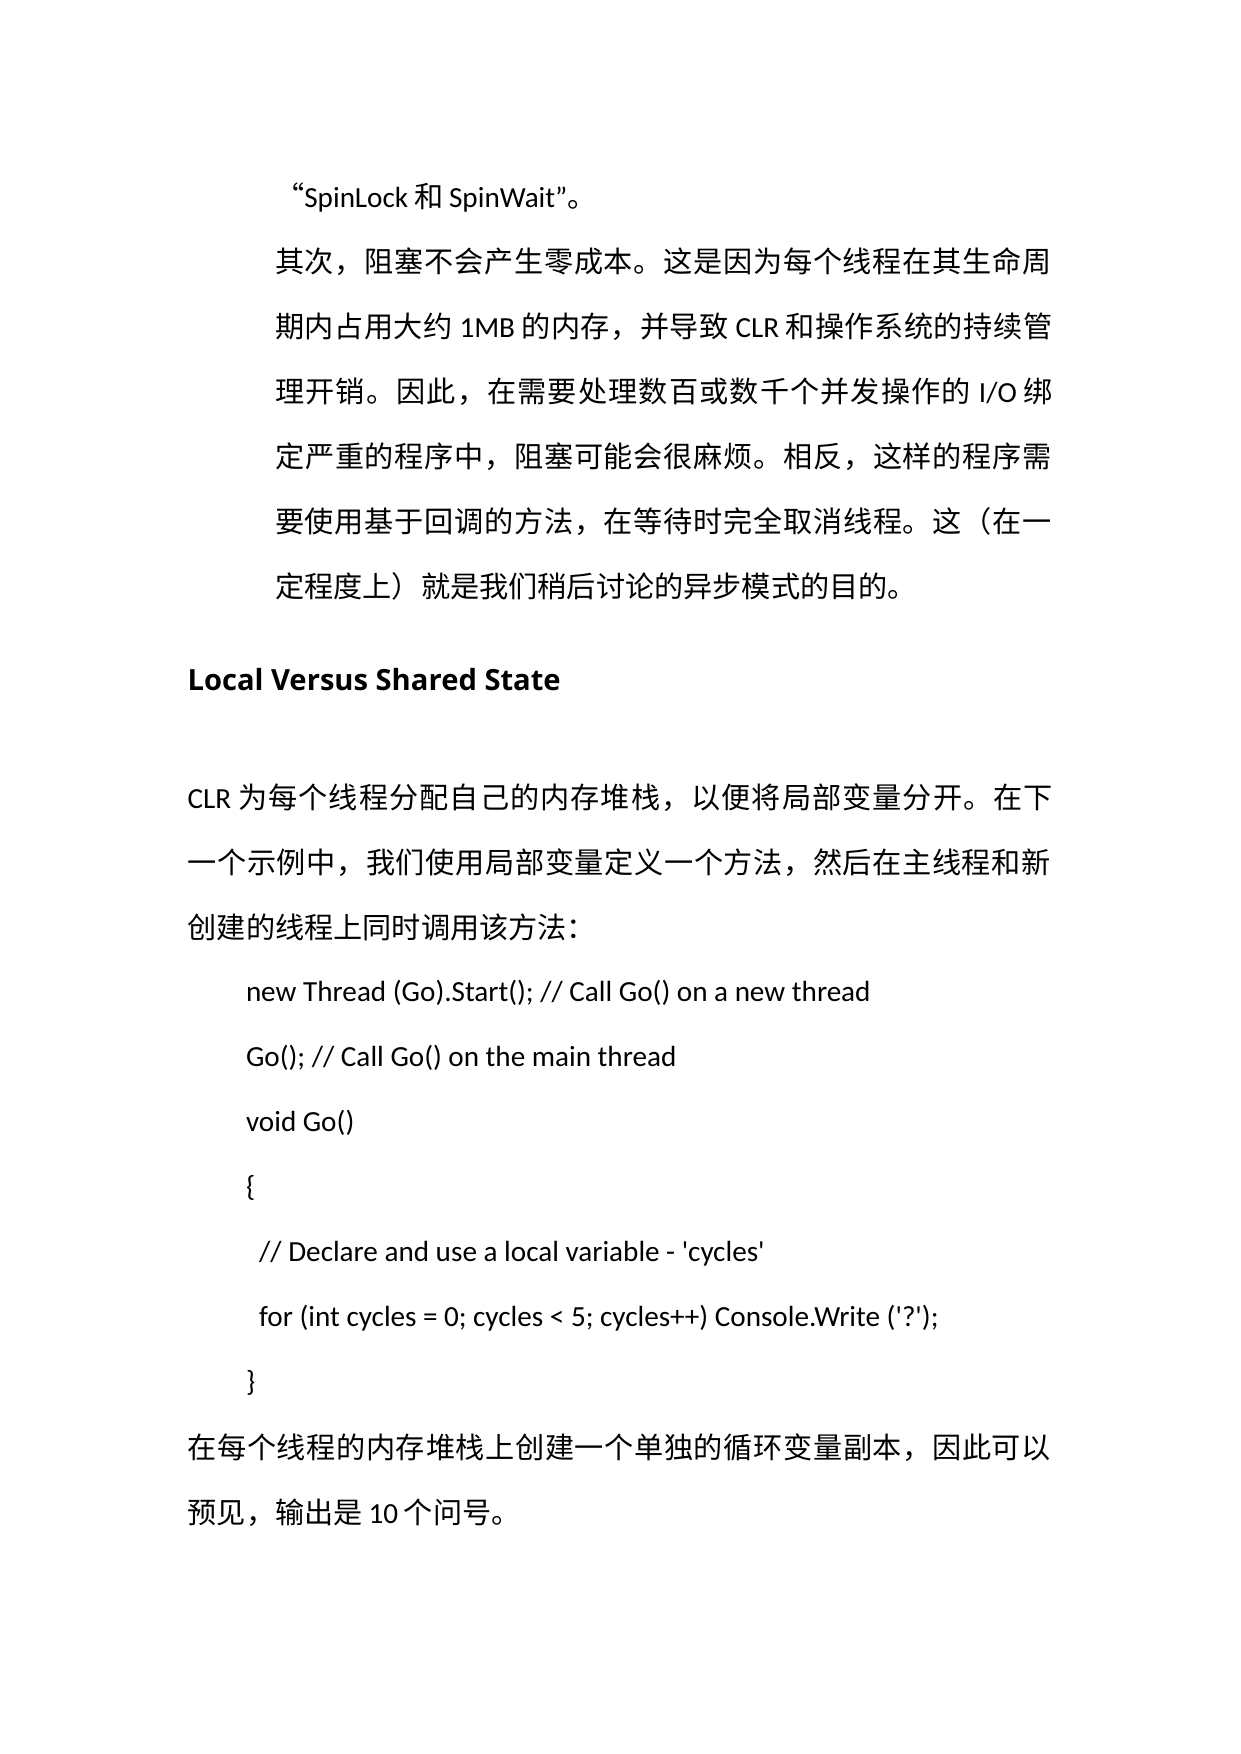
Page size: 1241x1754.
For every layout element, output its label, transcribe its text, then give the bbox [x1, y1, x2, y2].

subtitle Local Versus Shared State [187, 646, 1053, 711]
text Go(); // Call Go() on the main thread [246, 1023, 1053, 1088]
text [275, 162, 1053, 227]
text { [246, 1153, 1053, 1218]
text for (int cycles = 0; cycles < 5; cycles++) Console.Write ('?'); [246, 1283, 1053, 1348]
text // Declare and use a local variable - 'cycles' [246, 1218, 1053, 1283]
text 其次，阻塞不会产生零成本。这是因为每个线程在其生命周期内占用大约1MB的内存，并导致CLR和操作系统的持续管理开销。因此，在需要处理数百或数千个并发操作的I/O绑定严重的程序中，阻塞可能会很麻烦。相反，这样的程序需要使用基于回调的方法，在等待时完全取消线程。这（在一定程度上）就是我们稍后讨论的异步模式的目的。 [275, 227, 1053, 617]
text new Thread (Go).Start(); // Call Go() on a new thread [246, 958, 1053, 1023]
text CLR为每个线程分配自己的内存堆栈，以便将局部变量分开。在下一个示例中，我们使用局部变量定义一个方法，然后在主线程和新创建的线程上同时调用该方法： [187, 763, 1053, 958]
text } [246, 1348, 1053, 1413]
text 在每个线程的内存堆栈上创建一个单独的循环变量副本，因此可以预见，输出是10个问号。 [187, 1413, 1053, 1543]
text void Go() [246, 1088, 1053, 1153]
